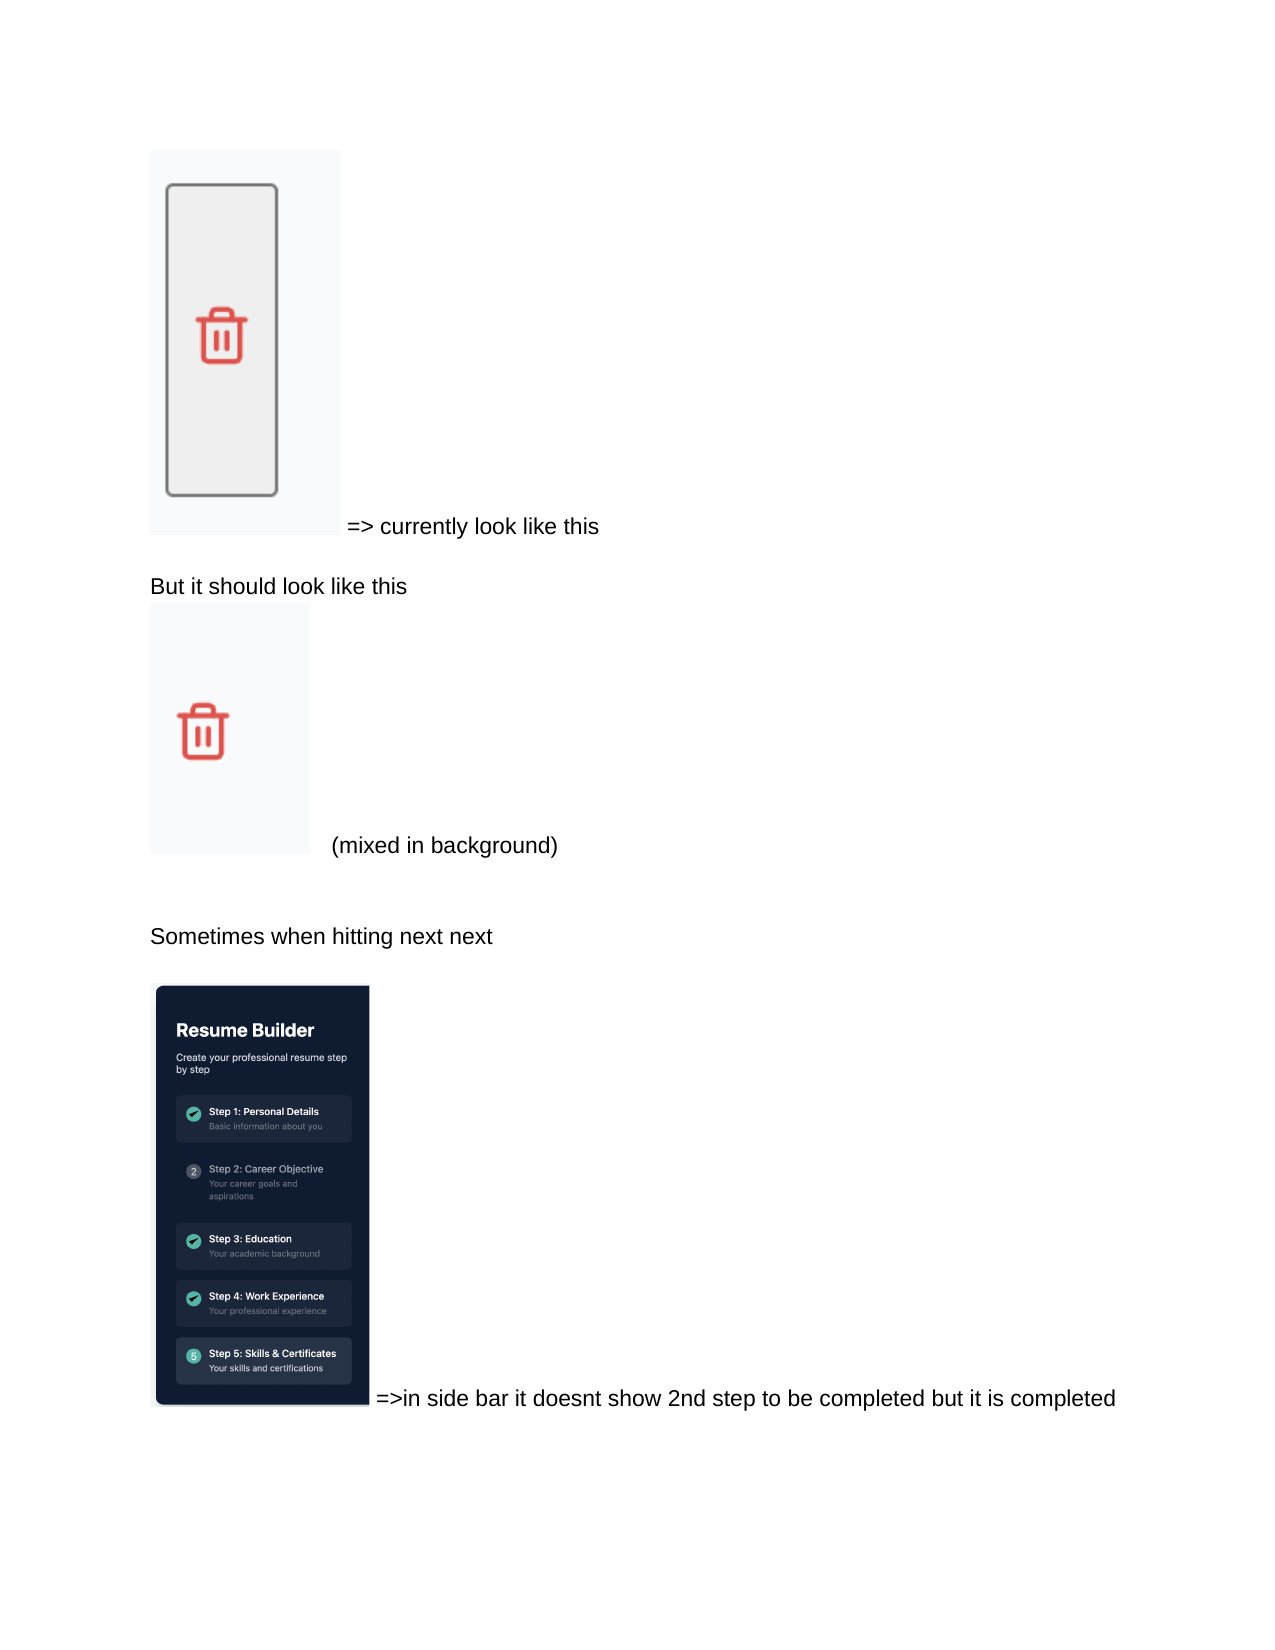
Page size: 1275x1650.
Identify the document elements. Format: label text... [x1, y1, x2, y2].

picture [150, 603, 325, 854]
picture [150, 983, 370, 1407]
picture [150, 150, 341, 535]
text All the add points or section button have style like this But should look like this Delete button also have some issues => currently look like this But it should look like this (mixed in background) Sometimes when hitting next next =>in side bar it doesnt show 2nd step to be completed but it is completed [150, 150, 1125, 1412]
